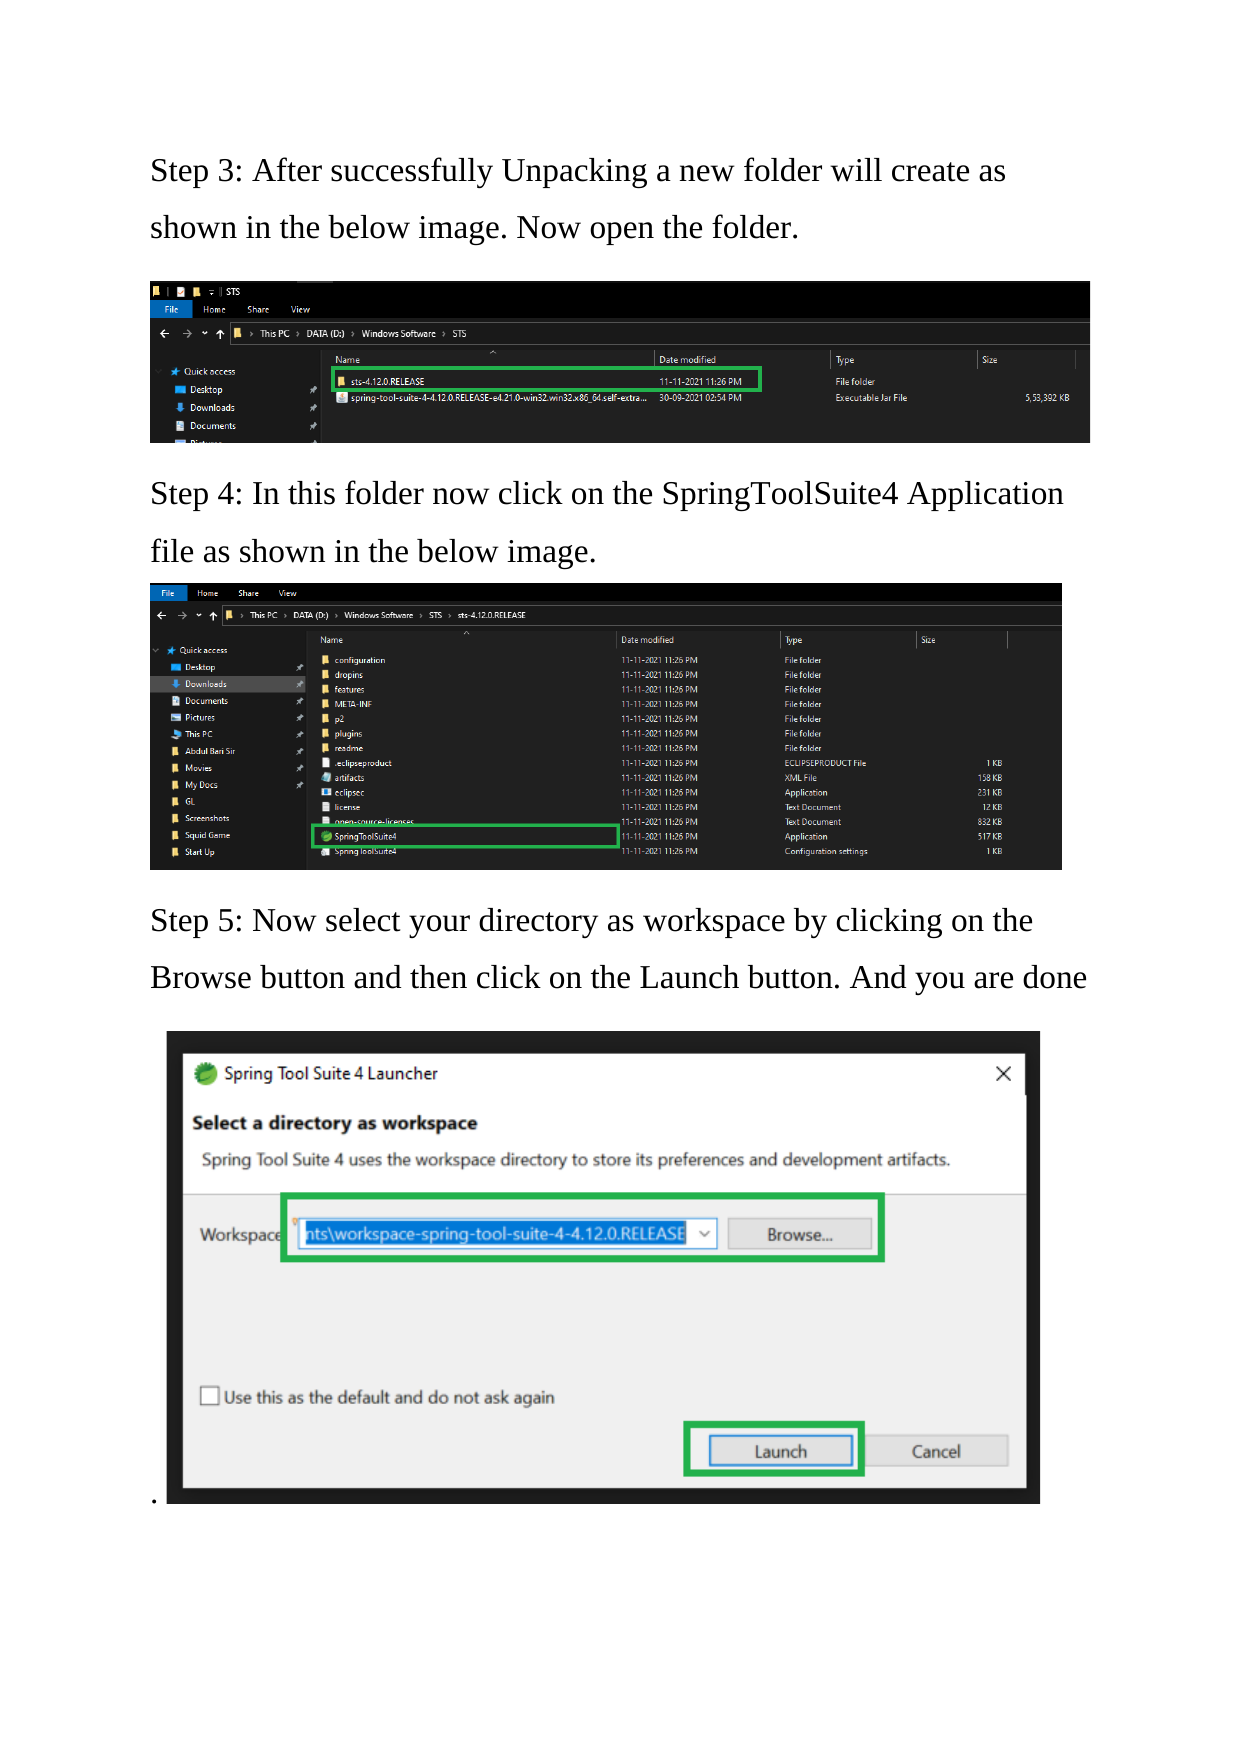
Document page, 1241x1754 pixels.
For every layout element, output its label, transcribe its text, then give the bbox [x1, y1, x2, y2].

picture [166, 1031, 1041, 1504]
picture [150, 583, 1062, 870]
text Step 5: Now select your directory as workspace by clicking on the Browse button and then click on the Launch button. And you are done [150, 900, 1090, 996]
picture [150, 281, 1091, 443]
text Step 3: After successfully Unpacking a new folder will create as shown in the below image. Now open the folder. [150, 150, 1090, 246]
